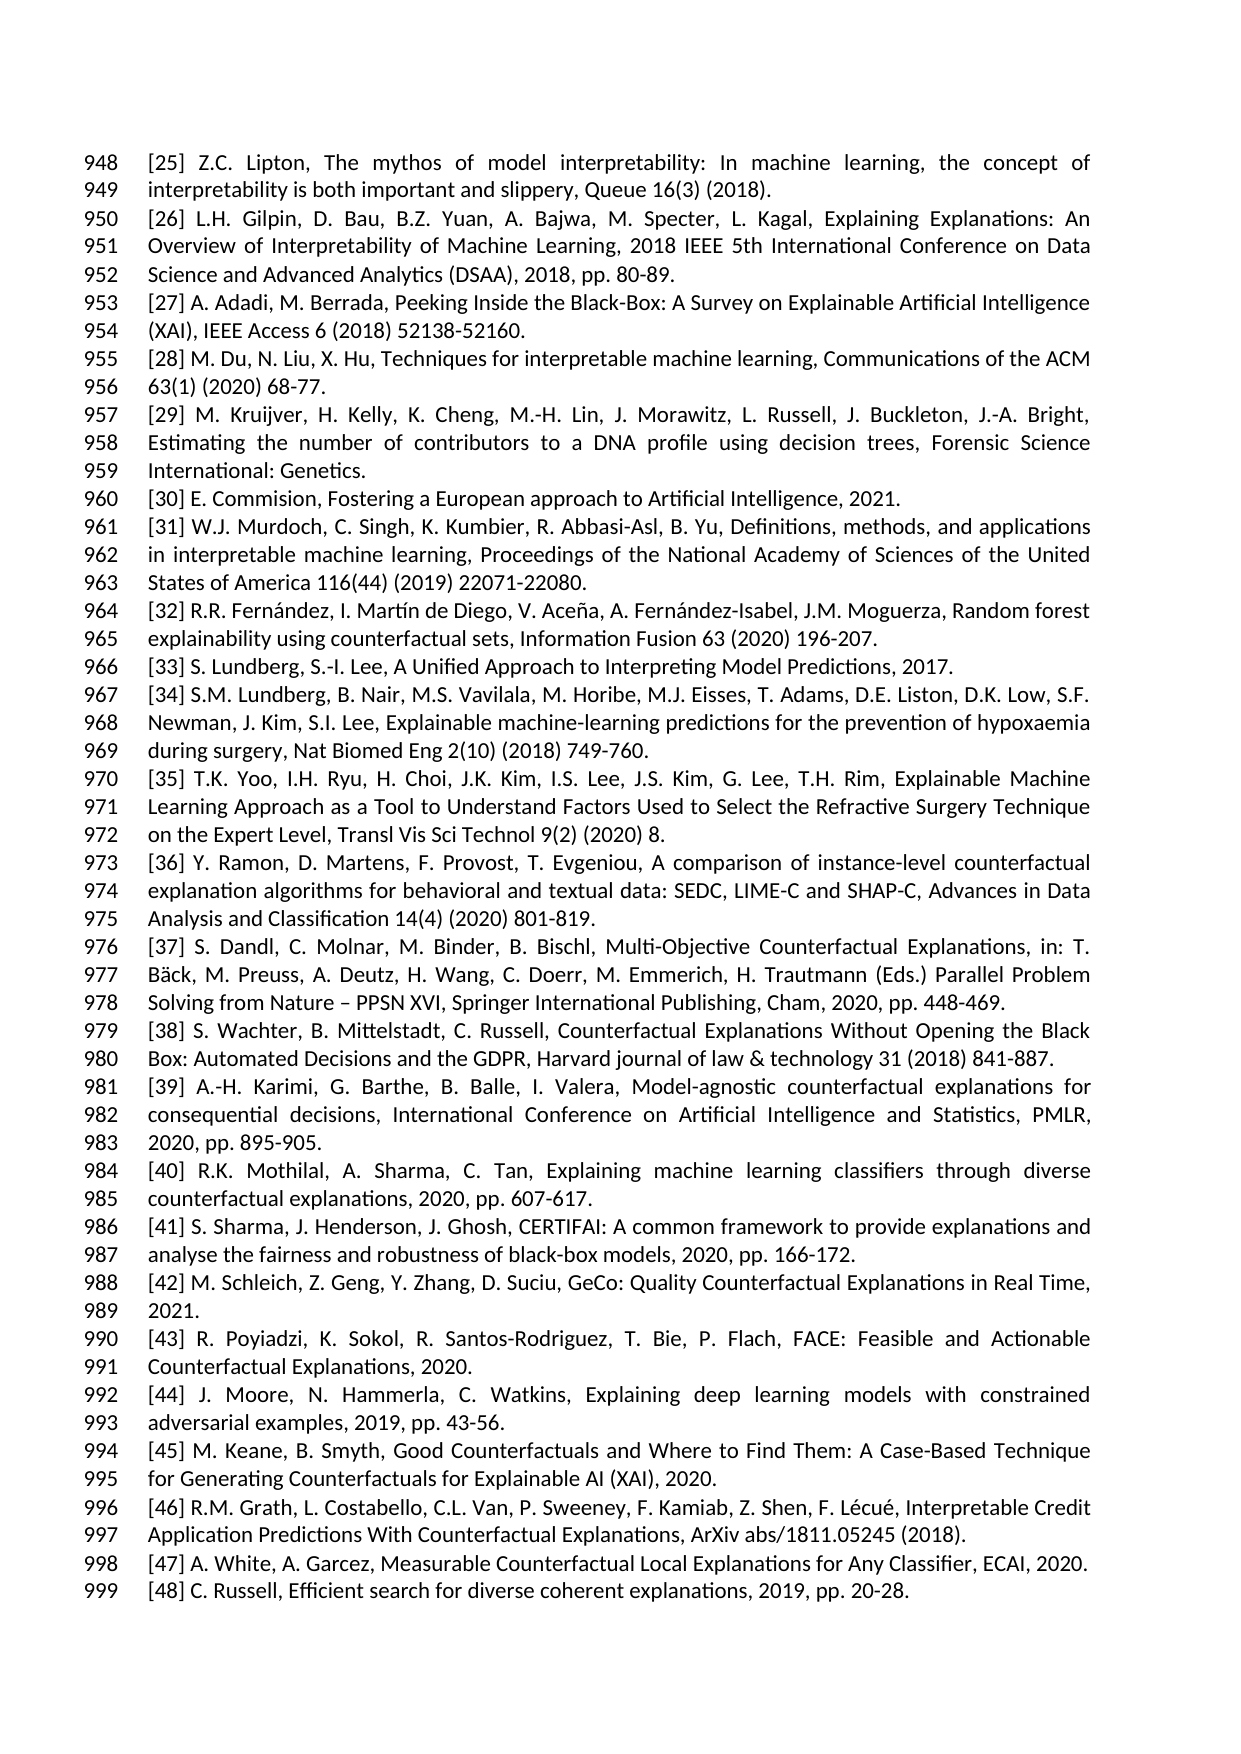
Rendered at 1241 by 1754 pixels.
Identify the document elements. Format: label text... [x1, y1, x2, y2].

text [48] C. Russell, Efficient search for diverse coherent explanations, 2019, pp. 20-28. [148, 1577, 1093, 1605]
text [36] Y. Ramon, D. Martens, F. Provost, T. Evgeniou, A comparison of instance-level counterfactual explanation algorithms for behavioral and textual data: SEDC, LIME-C and SHAP-C, Advances in Data Analysis and Classification 14(4) (2020) 801-819. [148, 848, 1093, 932]
text [39] A.-H. Karimi, G. Barthe, B. Balle, I. Valera, Model-agnostic counterfactual explanations for consequential decisions, International Conference on Artificial Intelligence and Statistics, PMLR, 2020, pp. 895-905. [148, 1072, 1093, 1156]
text [30] E. Commision, Fostering a European approach to Artificial Intelligence, 2021. [148, 484, 1093, 512]
text [31] W.J. Murdoch, C. Singh, K. Kumbier, R. Abbasi-Asl, B. Yu, Definitions, methods, and applications in interpretable machine learning, Proceedings of the National Academy of Sciences of the United States of America 116(44) (2019) 22071-22080. [148, 512, 1093, 596]
text [45] M. Keane, B. Smyth, Good Counterfactuals and Where to Find Them: A Case-Based Technique for Generating Counterfactuals for Explainable AI (XAI), 2020. [148, 1437, 1093, 1493]
text [35] T.K. Yoo, I.H. Ryu, H. Choi, J.K. Kim, I.S. Lee, J.S. Kim, G. Lee, T.H. Rim, Explainable Machine Learning Approach as a Tool to Understand Factors Used to Select the Refractive Surgery Technique on the Expert Level, Transl Vis Sci Technol 9(2) (2020) 8. [148, 764, 1093, 848]
text [25] Z.C. Lipton, The mythos of model interpretability: In machine learning, the concept of interpretability is both important and slippery, Queue 16(3) (2018). [148, 148, 1093, 204]
text [47] A. White, A. Garcez, Measurable Counterfactual Local Explanations for Any Classifier, ECAI, 2020. [148, 1549, 1093, 1577]
text [41] S. Sharma, J. Henderson, J. Ghosh, CERTIFAI: A common framework to provide explanations and analyse the fairness and robustness of black-box models, 2020, pp. 166-172. [148, 1212, 1093, 1268]
text [28] M. Du, N. Liu, X. Hu, Techniques for interpretable machine learning, Communications of the ACM 63(1) (2020) 68-77. [148, 344, 1093, 400]
text [44] J. Moore, N. Hammerla, C. Watkins, Explaining deep learning models with constrained adversarial examples, 2019, pp. 43-56. [148, 1381, 1093, 1437]
text [43] R. Poyiadzi, K. Sokol, R. Santos-Rodriguez, T. Bie, P. Flach, FACE: Feasible and Actionable Counterfactual Explanations, 2020. [148, 1324, 1093, 1381]
text [29] M. Kruijver, H. Kelly, K. Cheng, M.-H. Lin, J. Morawitz, L. Russell, J. Buckleton, J.-A. Bright, Estimating the number of contributors to a DNA profile using decision trees, Forensic Science International: Genetics. [148, 400, 1093, 484]
text [46] R.M. Grath, L. Costabello, C.L. Van, P. Sweeney, F. Kamiab, Z. Shen, F. Lécué, Interpretable Credit Application Predictions With Counterfactual Explanations, ArXiv abs/1811.05245 (2018). [148, 1493, 1093, 1549]
text [32] R.R. Fernández, I. Martín de Diego, V. Aceña, A. Fernández-Isabel, J.M. Moguerza, Random forest explainability using counterfactual sets, Information Fusion 63 (2020) 196-207. [148, 596, 1093, 652]
text [34] S.M. Lundberg, B. Nair, M.S. Vavilala, M. Horibe, M.J. Eisses, T. Adams, D.E. Liston, D.K. Low, S.F. Newman, J. Kim, S.I. Lee, Explainable machine-learning predictions for the prevention of hypoxaemia during surgery, Nat Biomed Eng 2(10) (2018) 749-760. [148, 680, 1093, 764]
text [37] S. Dandl, C. Molnar, M. Binder, B. Bischl, Multi-Objective Counterfactual Explanations, in: T. Bäck, M. Preuss, A. Deutz, H. Wang, C. Doerr, M. Emmerich, H. Trautmann (Eds.) Parallel Problem Solving from Nature – PPSN XVI, Springer International Publishing, Cham, 2020, pp. 448-469. [148, 932, 1093, 1016]
text [27] A. Adadi, M. Berrada, Peeking Inside the Black-Box: A Survey on Explainable Artificial Intelligence (XAI), IEEE Access 6 (2018) 52138-52160. [148, 288, 1093, 344]
text [42] M. Schleich, Z. Geng, Y. Zhang, D. Suciu, GeCo: Quality Counterfactual Explanations in Real Time, 2021. [148, 1268, 1093, 1324]
text [38] S. Wachter, B. Mittelstadt, C. Russell, Counterfactual Explanations Without Opening the Black Box: Automated Decisions and the GDPR, Harvard journal of law & technology 31 (2018) 841-887. [148, 1016, 1093, 1072]
text [40] R.K. Mothilal, A. Sharma, C. Tan, Explaining machine learning classifiers through diverse counterfactual explanations, 2020, pp. 607-617. [148, 1156, 1093, 1212]
text [33] S. Lundberg, S.-I. Lee, A Unified Approach to Interpreting Model Predictions, 2017. [148, 652, 1093, 680]
text [26] L.H. Gilpin, D. Bau, B.Z. Yuan, A. Bajwa, M. Specter, L. Kagal, Explaining Explanations: An Overview of Interpretability of Machine Learning, 2018 IEEE 5th International Conference on Data Science and Advanced Analytics (DSAA), 2018, pp. 80-89. [148, 204, 1093, 288]
